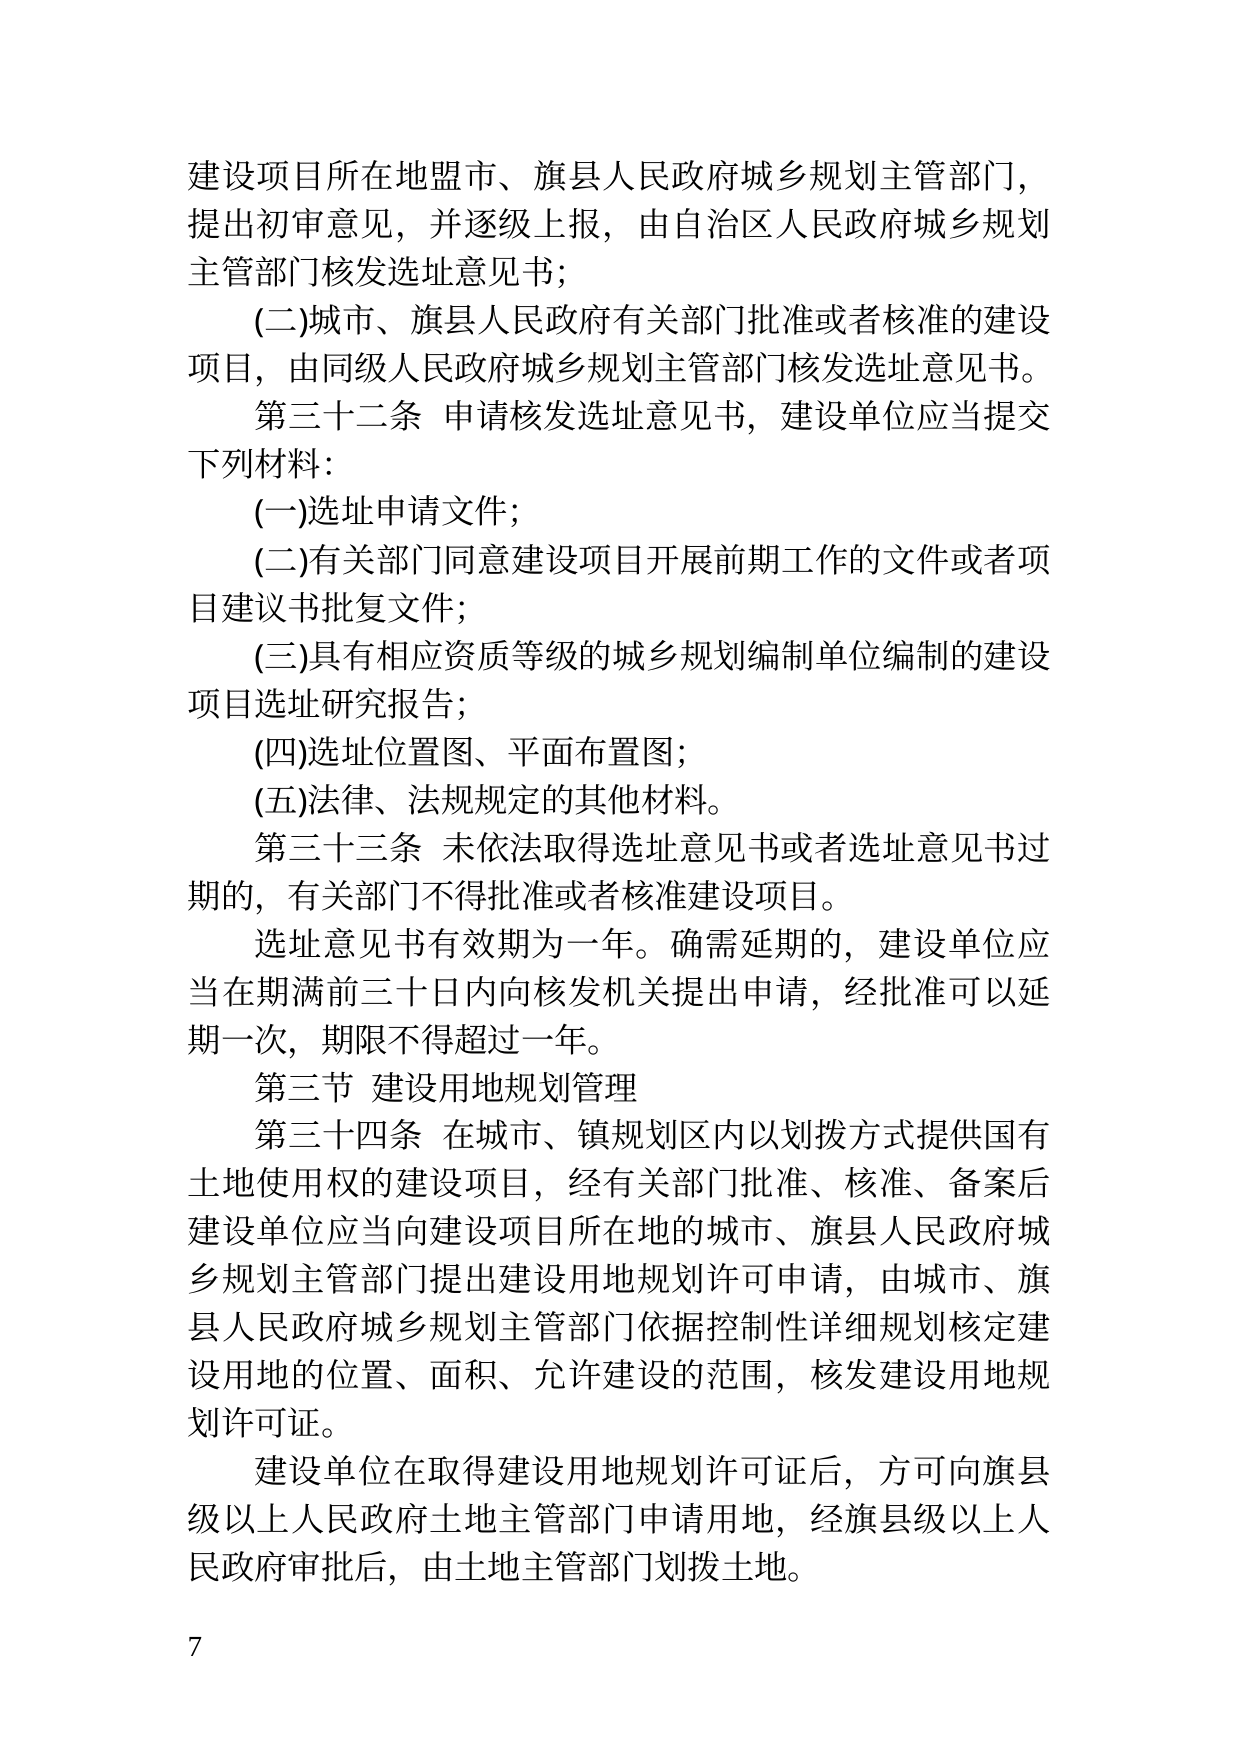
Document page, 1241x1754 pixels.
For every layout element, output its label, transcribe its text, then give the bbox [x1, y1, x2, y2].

text (二)城市、旗县人民政府有关部门批准或者核准的建设项目，由同级人民政府城乡规划主管部门核发选址意见书。 [187, 294, 1053, 390]
text (二)有关部门同意建设项目开展前期工作的文件或者项目建议书批复文件； [187, 534, 1053, 630]
text (一)选址申请文件； [187, 486, 1053, 534]
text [187, 150, 1053, 294]
text (三)具有相应资质等级的城乡规划编制单位编制的建设项目选址研究报告； [187, 630, 1053, 726]
text 选址意见书有效期为一年。确需延期的，建设单位应当在期满前三十日内向核发机关提出申请，经批准可以延期一次，期限不得超过一年。 [187, 918, 1053, 1062]
text (四)选址位置图、平面布置图； [187, 726, 1053, 774]
text 第三十四条 在城市、镇规划区内以划拨方式提供国有土地使用权的建设项目，经有关部门批准、核准、备案后，建设单位应当向建设项目所在地的城市、旗县人民政府城乡规划主管部门提出建设用地规划许可申请，由城市、旗县人民政府城乡规划主管部门依据控制性详细规划核定建设用地的位置、面积、允许建设的范围，核发建设用地规划许可证。 [187, 1109, 1053, 1445]
text 第三节 建设用地规划管理 [187, 1062, 1053, 1109]
text 第三十二条 申请核发选址意见书，建设单位应当提交下列材料： [187, 390, 1053, 486]
text 建设单位在取得建设用地规划许可证后，方可向旗县级以上人民政府土地主管部门申请用地，经旗县级以上人民政府审批后，由土地主管部门划拨土地。 [187, 1445, 1053, 1589]
text 第三十三条 未依法取得选址意见书或者选址意见书过期的，有关部门不得批准或者核准建设项目。 [187, 822, 1053, 918]
text (五)法律、法规规定的其他材料。 [187, 774, 1053, 822]
